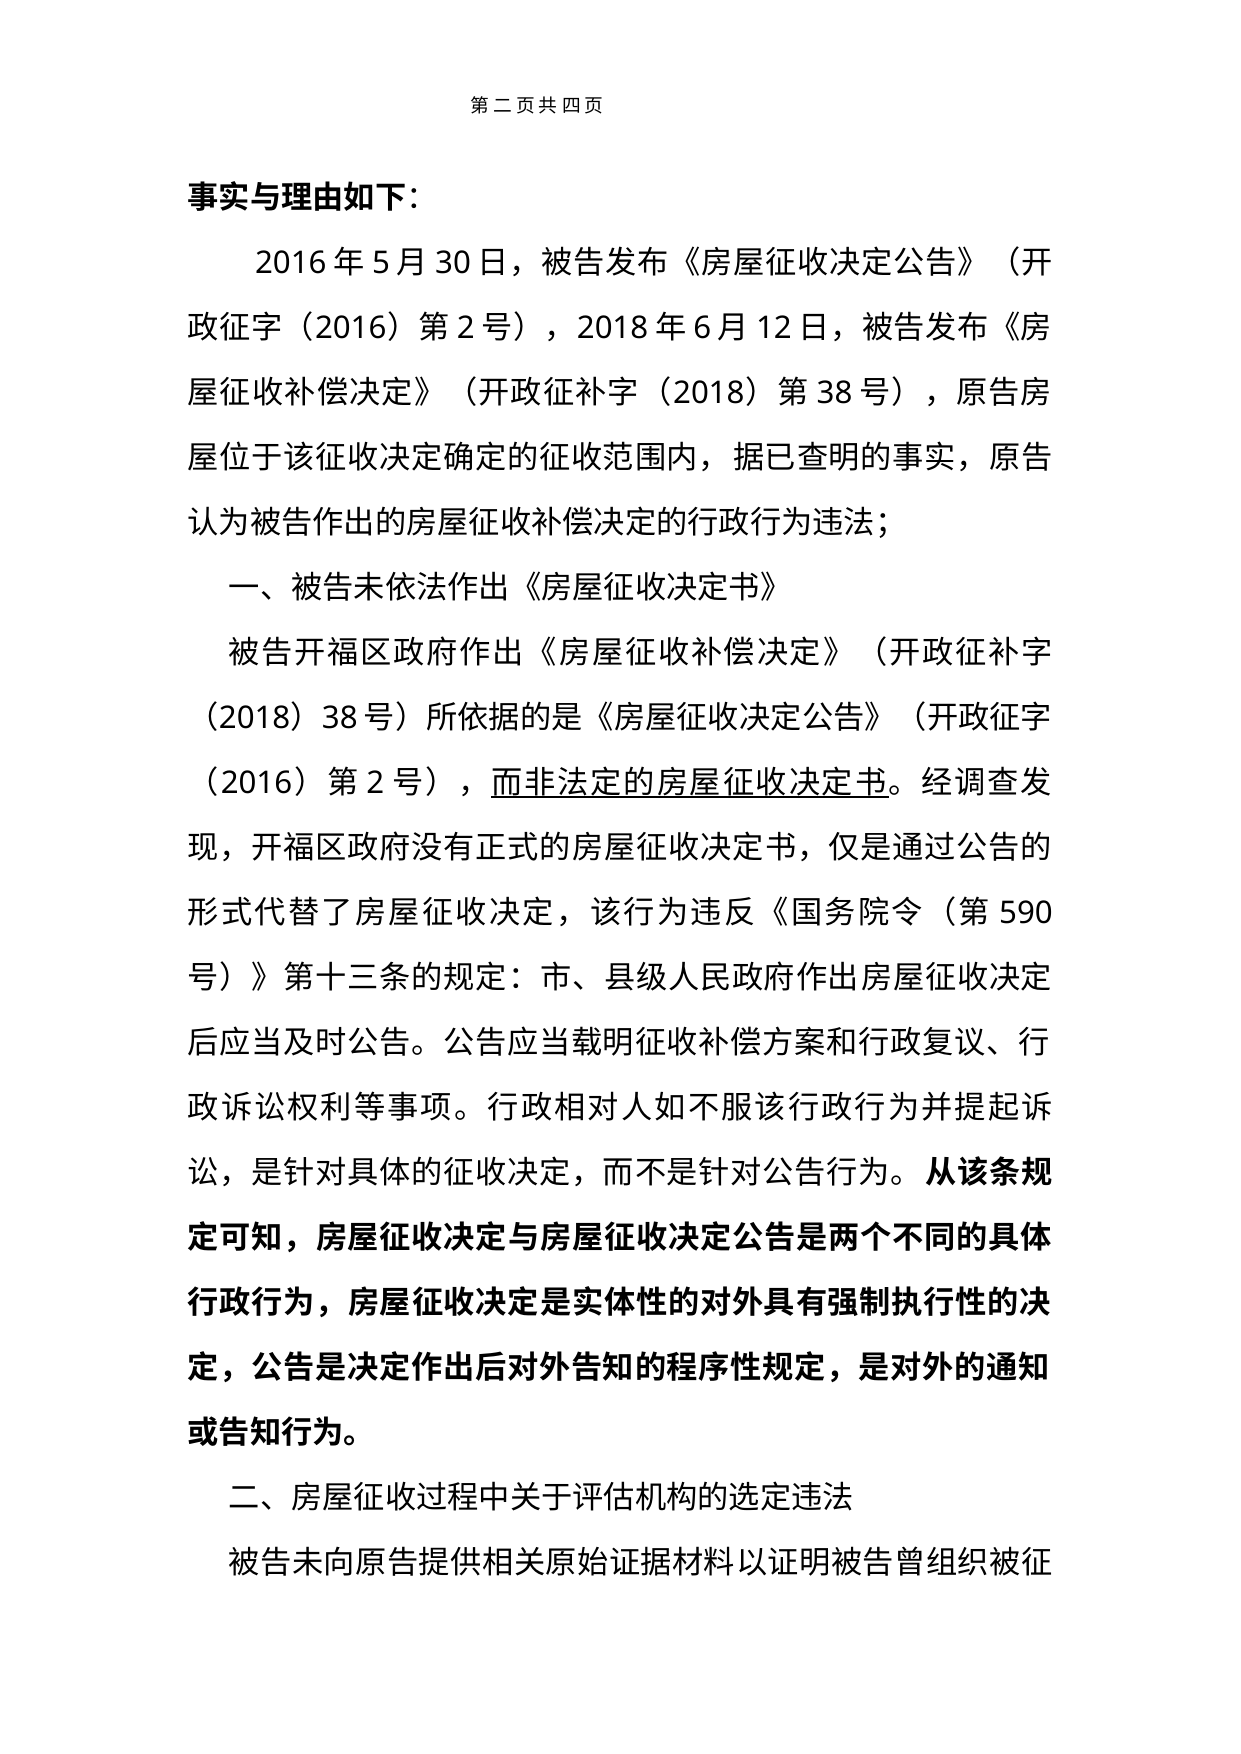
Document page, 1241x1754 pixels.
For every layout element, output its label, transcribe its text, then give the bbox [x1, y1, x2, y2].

text 事实与理由如下： [187, 162, 1053, 227]
list 被告未依法作出《房屋征收决定书》 [187, 552, 1053, 617]
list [187, 1527, 1053, 1592]
list 被告开福区政府作出《房屋征收补偿决定》（开政征补字（2018）38号）所依据的是《房屋征收决定公告》（开政征字（2016）第2号），而非法定的房屋征收决定书。经调查发现，开福区政府没有正式的房屋征收决定书，仅是通过公告的形式代替了房屋征收决定，该行为违反《国务院令（第590号）》第十三条的规定：市、县级人民政府作出房屋征收决定后应当及时公告。公告应当载明征收补偿方案和行政复议、行政诉讼权利等事项。行政相对人如不服该行政行为并提起诉讼，是针对具体的征收决定，而不是针对公告行为。从该条规定可知，房屋征收决定与房屋征收决定公告是两个不同的具体行政行为，房屋征收决定是实体性的对外具有强制执行性的决定，公告是决定作出后对外告知的程序性规定，是对外的通知或告知行为。 [187, 617, 1053, 1462]
list 房屋征收过程中关于评估机构的选定违法 [187, 1462, 1053, 1527]
text 2016年5月30日，被告发布《房屋征收决定公告》（开政征字（2016）第2号），2018年6月12日，被告发布《房屋征收补偿决定》（开政征补字（2018）第38号），原告房屋位于该征收决定确定的征收范围内，据已查明的事实，原告认为被告作出的房屋征收补偿决定的行政行为违法； [187, 227, 1053, 552]
